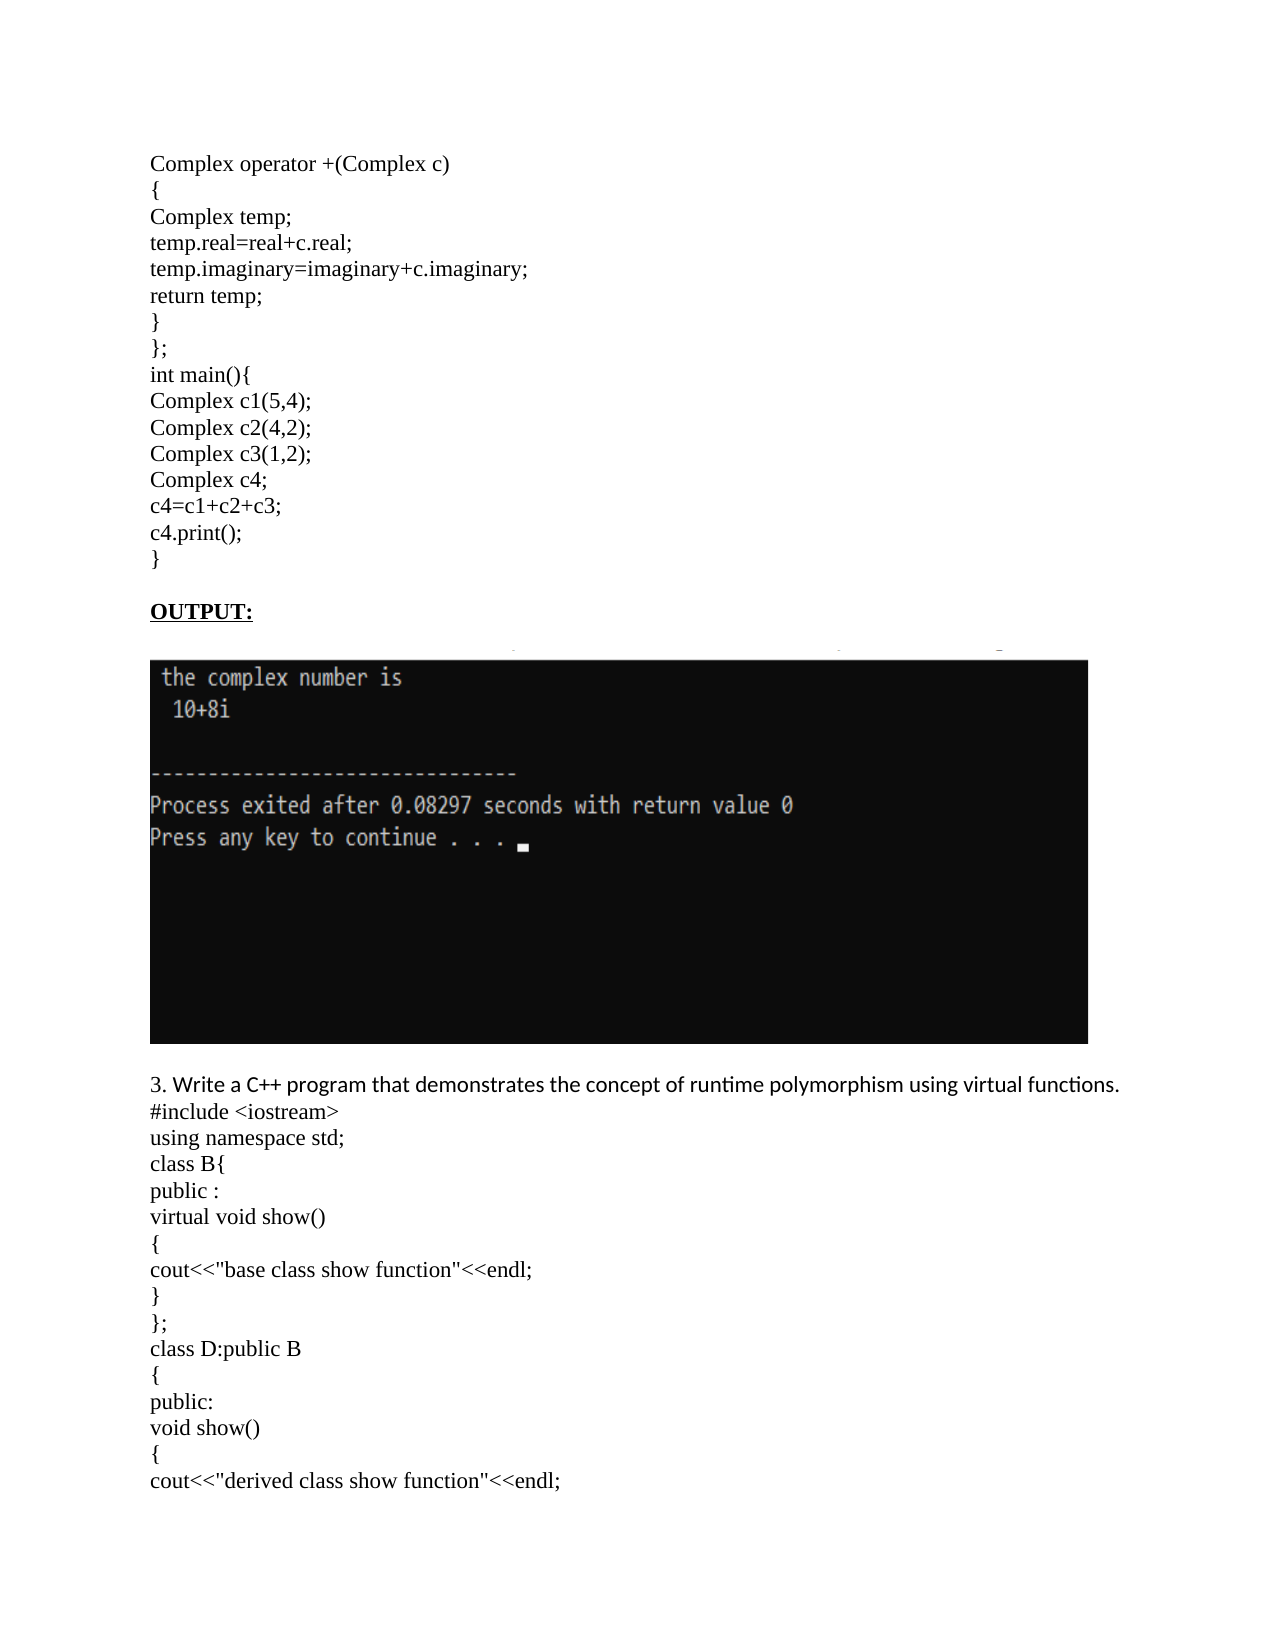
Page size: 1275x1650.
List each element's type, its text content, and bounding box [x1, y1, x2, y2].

text Complex c3(1,2); [150, 440, 1125, 466]
text public : [150, 1177, 1125, 1203]
text int main(){ [150, 361, 1125, 387]
text temp.imaginary=imaginary+c.imaginary; [150, 255, 1125, 282]
text temp.real=real+c.real; [150, 229, 1125, 255]
text Complex c2(4,2); [150, 413, 1125, 440]
text } [150, 308, 1125, 334]
text 3. Write a C++ program that demonstrates the concept of runtime polymorphism using virtual functions. [150, 1070, 1125, 1098]
text Complex operator +(Complex c) [150, 150, 1125, 176]
text void show() [150, 1414, 1125, 1440]
text } [150, 1282, 1125, 1309]
text cout<<"derived class show function"<<endl; [150, 1467, 1125, 1493]
text virtual void show() [150, 1203, 1125, 1229]
text Complex c4; [150, 466, 1125, 493]
text return temp; [150, 282, 1125, 308]
text { [150, 1229, 1125, 1256]
picture [150, 650, 1089, 1044]
text c4.print(); [150, 519, 1125, 545]
text Complex c1(5,4); [150, 387, 1125, 413]
text cout<<"base class show function"<<endl; [150, 1256, 1125, 1282]
text using namespace std; [150, 1124, 1125, 1151]
text }; [150, 334, 1125, 361]
text }; [150, 1309, 1125, 1335]
text { [150, 176, 1125, 203]
text class D:public B [150, 1335, 1125, 1361]
text OUTPUT: [150, 598, 1125, 624]
text } [150, 545, 1125, 572]
text { [150, 1440, 1125, 1467]
text #include <iostream> [150, 1098, 1125, 1124]
text Complex temp; [150, 203, 1125, 229]
text c4=c1+c2+c3; [150, 493, 1125, 519]
text { [150, 1361, 1125, 1388]
text public: [150, 1388, 1125, 1414]
text class B{ [150, 1151, 1125, 1177]
